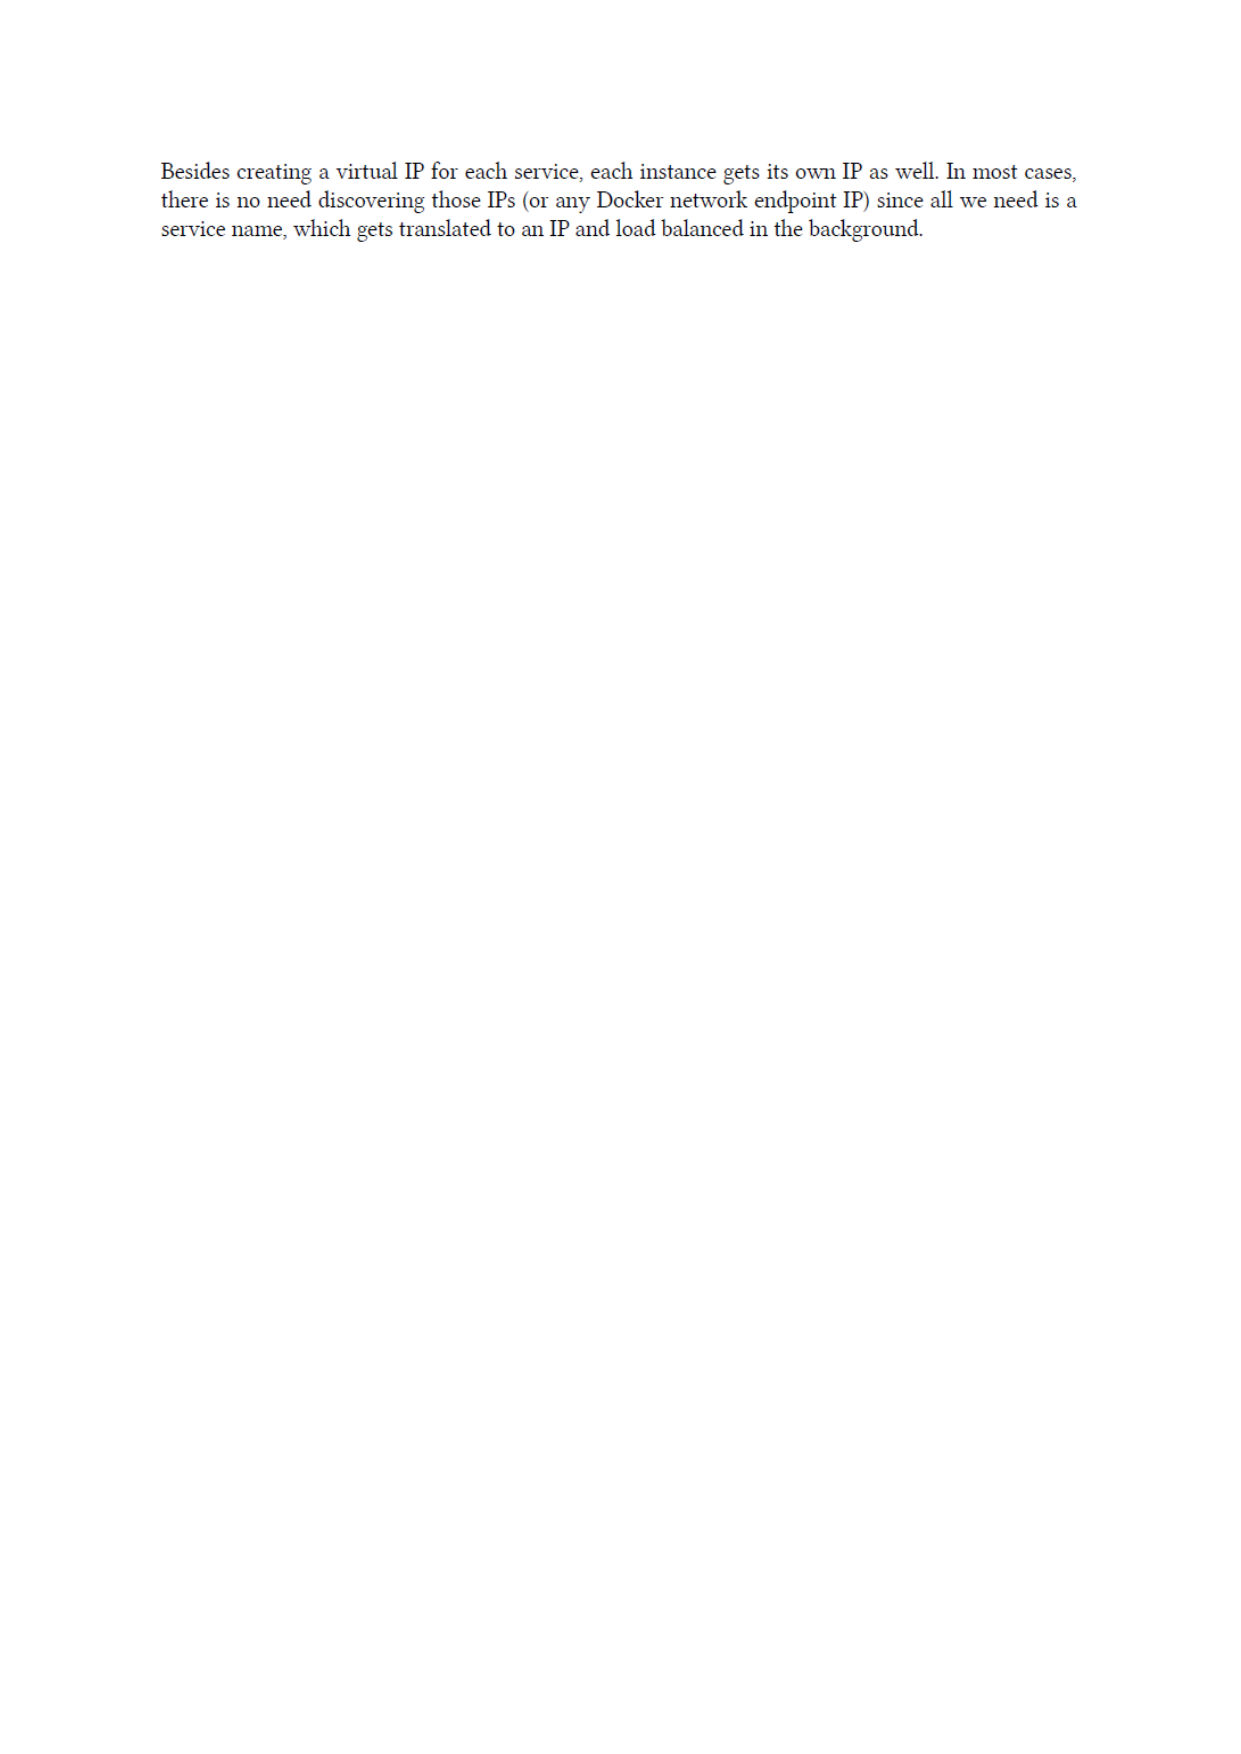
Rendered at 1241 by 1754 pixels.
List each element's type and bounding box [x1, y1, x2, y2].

picture [150, 150, 1091, 266]
